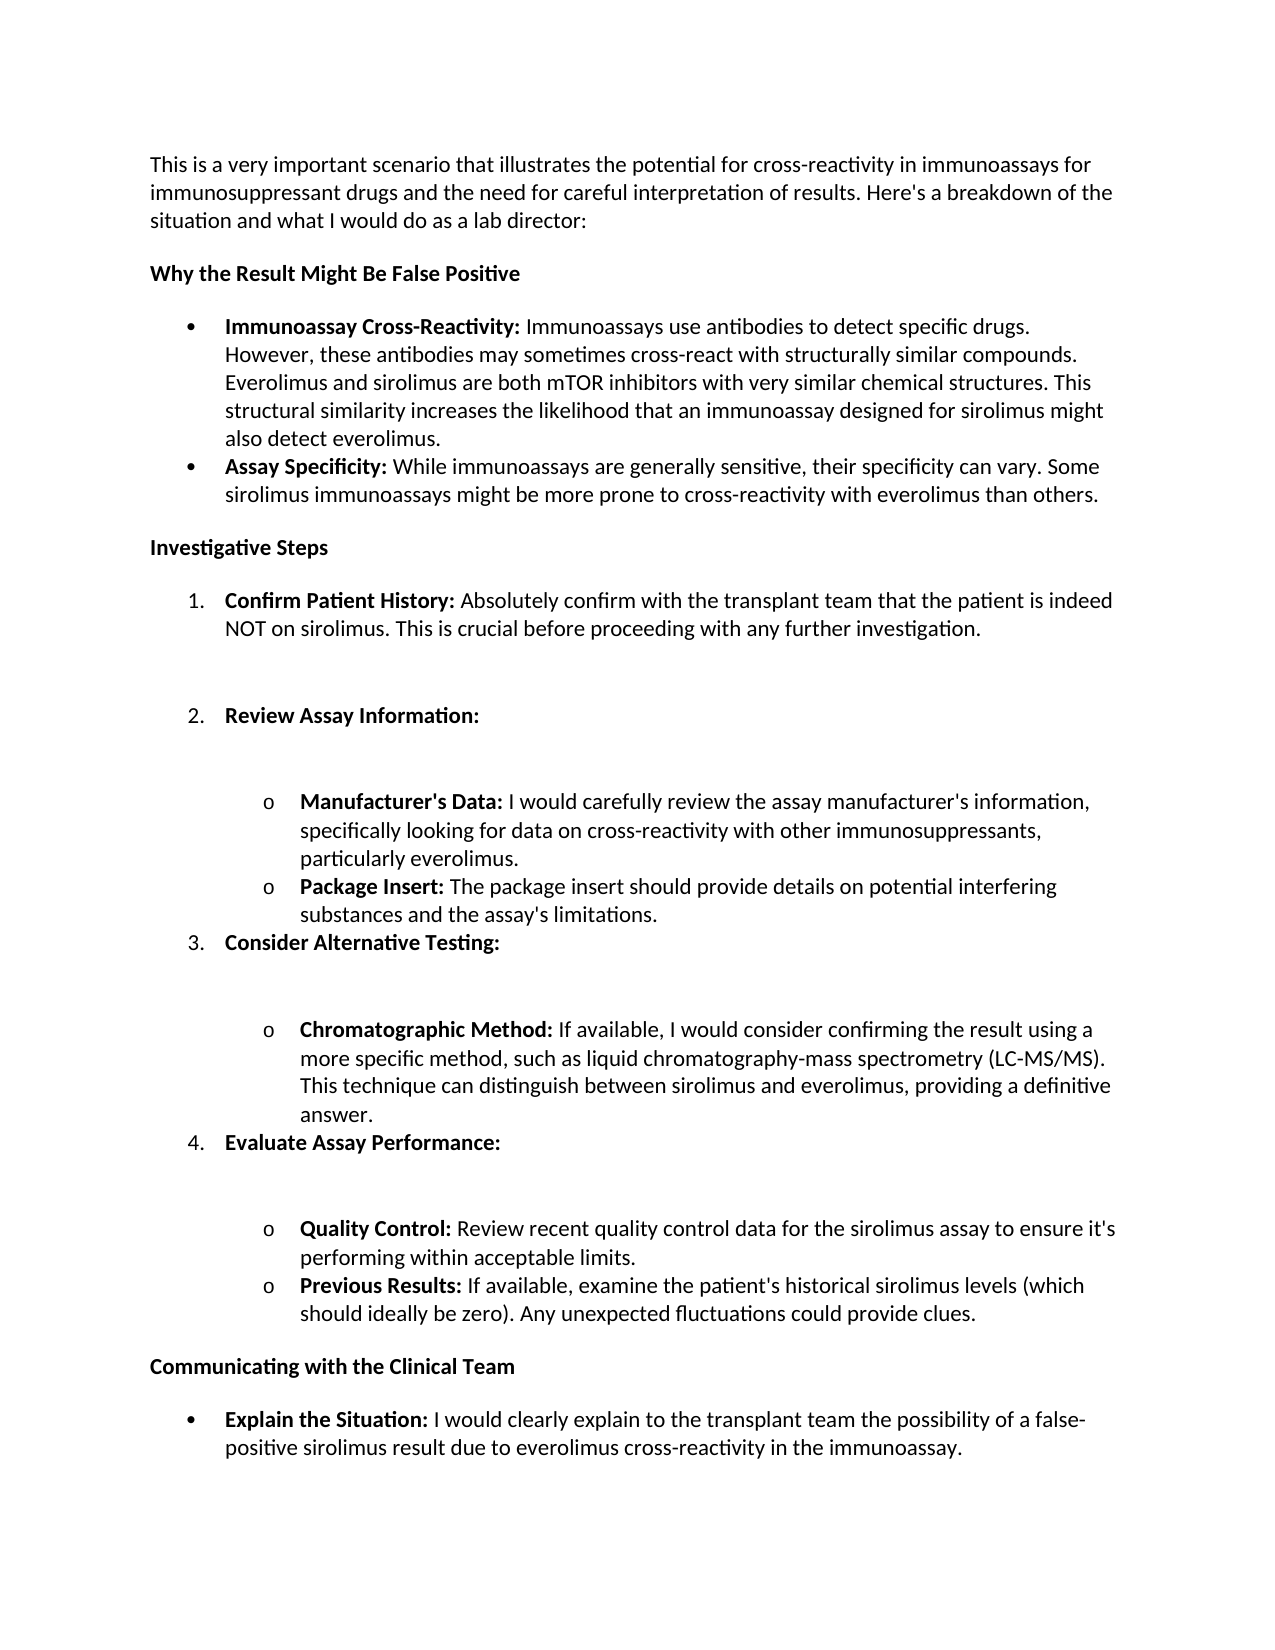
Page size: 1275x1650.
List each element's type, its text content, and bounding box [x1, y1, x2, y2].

list Immunoassay Cross-Reactivity: Immunoassays use antibodies to detect specific drugs. However, these antibodies may sometimes cross-react with structurally similar compounds. Everolimus and sirolimus are both mTOR inhibitors with very similar chemical structures. This structural similarity increases the likelihood that an immunoassay designed for sirolimus might also detect everolimus. [187, 312, 1125, 452]
list Consider Alternative Testing: [187, 928, 1125, 1015]
list Previous Results: If available, examine the patient's historical sirolimus levels (which should ideally be zero). Any unexpected fluctuations could provide clues. [262, 1271, 1125, 1327]
list Review Assay Information: [187, 701, 1125, 787]
text Communicating with the Clinical Team [150, 1352, 1125, 1380]
list Explain the Situation: I would clearly explain to the transplant team the possibility of a false-positive sirolimus result due to everolimus cross-reactivity in the immunoassay. [187, 1405, 1125, 1461]
list Confirm Patient History: Absolutely confirm with the transplant team that the patient is indeed NOT on sirolimus. This is crucial before proceeding with any further investigation. [187, 586, 1125, 701]
text This is a very important scenario that illustrates the potential for cross-reactivity in immunoassays for immunosuppressant drugs and the need for careful interpretation of results. Here's a breakdown of the situation and what I would do as a lab director: [150, 150, 1125, 234]
list Chromatographic Method: If available, I would consider confirming the result using a more specific method, such as liquid chromatography-mass spectrometry (LC-MS/MS). This technique can distinguish between sirolimus and everolimus, providing a definitive answer. [262, 1015, 1125, 1128]
list Package Insert: The package insert should provide details on potential interfering substances and the assay's limitations. [262, 872, 1125, 928]
list Assay Specificity: While immunoassays are generally sensitive, their specificity can vary. Some sirolimus immunoassays might be more prone to cross-reactivity with everolimus than others. [187, 452, 1125, 508]
list Evaluate Assay Performance: [187, 1128, 1125, 1214]
list Manufacturer's Data: I would carefully review the assay manufacturer's information, specifically looking for data on cross-reactivity with other immunosuppressants, particularly everolimus. [262, 787, 1125, 872]
text Why the Result Might Be False Positive [150, 259, 1125, 287]
list Quality Control: Review recent quality control data for the sirolimus assay to ensure it's performing within acceptable limits. [262, 1214, 1125, 1271]
text Investigative Steps [150, 533, 1125, 561]
